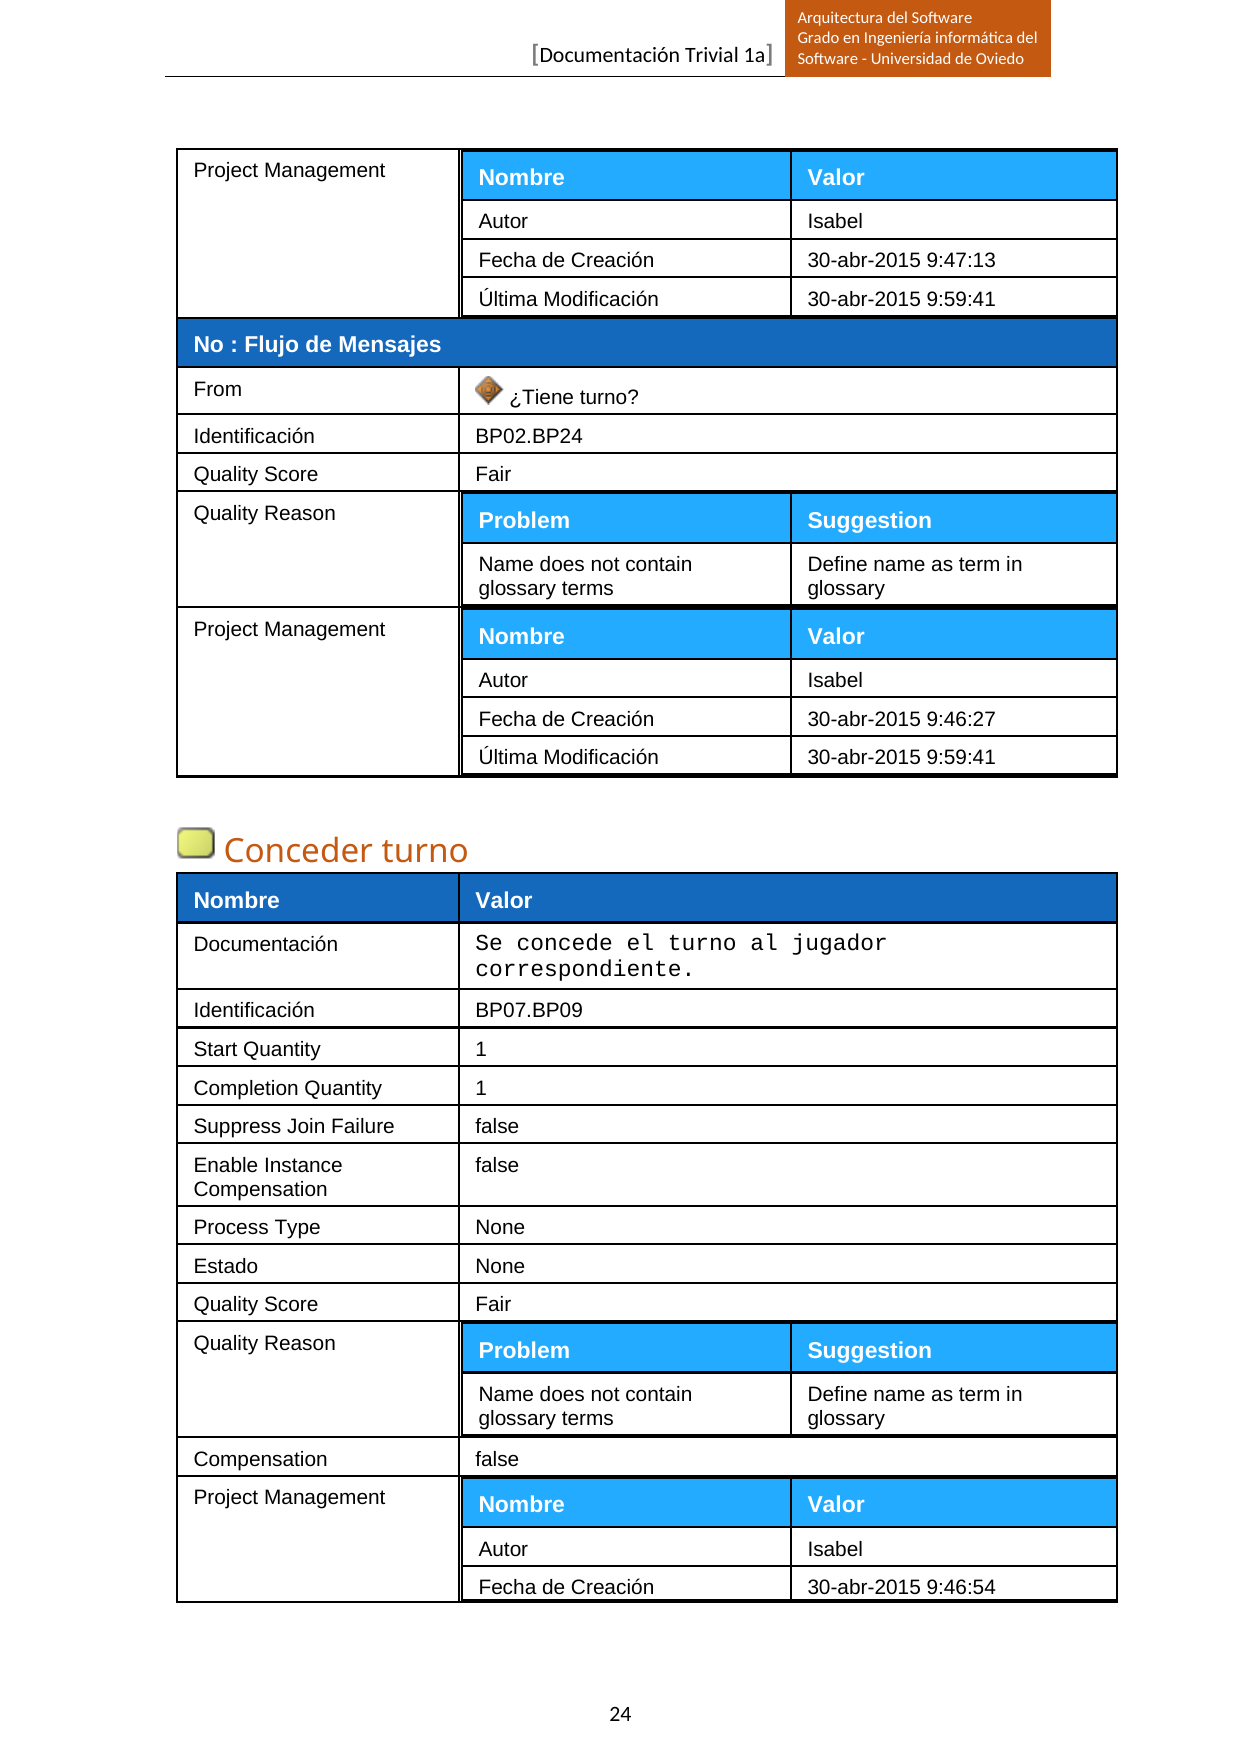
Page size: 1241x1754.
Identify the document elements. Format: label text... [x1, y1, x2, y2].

table_cell [463, 201, 790, 238]
table_cell Process Type [178, 1207, 458, 1243]
table_cell [463, 240, 790, 276]
table_cell Se concede el turno al jugador correspondiente. [460, 924, 1116, 988]
table_header Nombre [178, 874, 458, 921]
table_cell [463, 698, 790, 735]
table_cell Fair [460, 454, 1116, 490]
table_cell ¿Tiene turno? [460, 368, 1116, 413]
table_cell [463, 737, 790, 773]
table_cell [463, 1567, 790, 1599]
table_cell [792, 544, 1116, 604]
subtitle Conceder turno [177, 825, 1063, 872]
table_cell Start Quantity [178, 1029, 458, 1065]
table_cell [792, 660, 1116, 696]
table_header Valor [460, 874, 1116, 921]
table_cell false [460, 1438, 1116, 1475]
table_cell [463, 660, 790, 696]
table_cell Estado [178, 1245, 458, 1282]
table_cell [792, 1567, 1116, 1599]
picture [177, 824, 215, 863]
table_cell [792, 1374, 1116, 1434]
table_cell Project Management [178, 1477, 458, 1601]
table_cell From [178, 368, 458, 413]
table_cell [792, 698, 1116, 735]
table_cell Compensation [178, 1438, 458, 1475]
table_cell Quality Score [178, 454, 458, 490]
table_cell [792, 737, 1116, 773]
table_cell [463, 544, 790, 604]
table_cell None [460, 1207, 1116, 1243]
table_cell [792, 201, 1116, 238]
table_cell BP02.BP24 [460, 415, 1116, 452]
picture [475, 376, 504, 405]
table_cell Identificación [178, 990, 458, 1026]
table_cell [463, 278, 790, 315]
table_cell [463, 1374, 790, 1434]
table_cell Identificación [178, 415, 458, 452]
table_cell 1 [460, 1067, 1116, 1103]
table_cell Completion Quantity [178, 1067, 458, 1103]
table_cell Quality Reason [178, 1322, 458, 1436]
table_cell [463, 1528, 790, 1565]
table_cell Project Management [178, 608, 458, 775]
table_cell Enable Instance Compensation [178, 1144, 458, 1204]
table_cell [792, 278, 1116, 315]
table_cell false [460, 1144, 1116, 1204]
table_cell Project Management [178, 150, 458, 317]
table_cell Fair [460, 1284, 1116, 1320]
table_cell [792, 240, 1116, 276]
table_cell Quality Reason [178, 492, 458, 606]
table_cell No : Flujo de Mensajes [178, 319, 1116, 366]
table_cell Suppress Join Failure [178, 1106, 458, 1142]
table_cell Quality Score [178, 1284, 458, 1320]
table_cell [792, 1528, 1116, 1565]
table_cell None [460, 1245, 1116, 1282]
table_cell false [460, 1106, 1116, 1142]
table_cell BP07.BP09 [460, 990, 1116, 1026]
table_cell 1 [460, 1029, 1116, 1065]
table_cell Documentación [178, 924, 458, 988]
